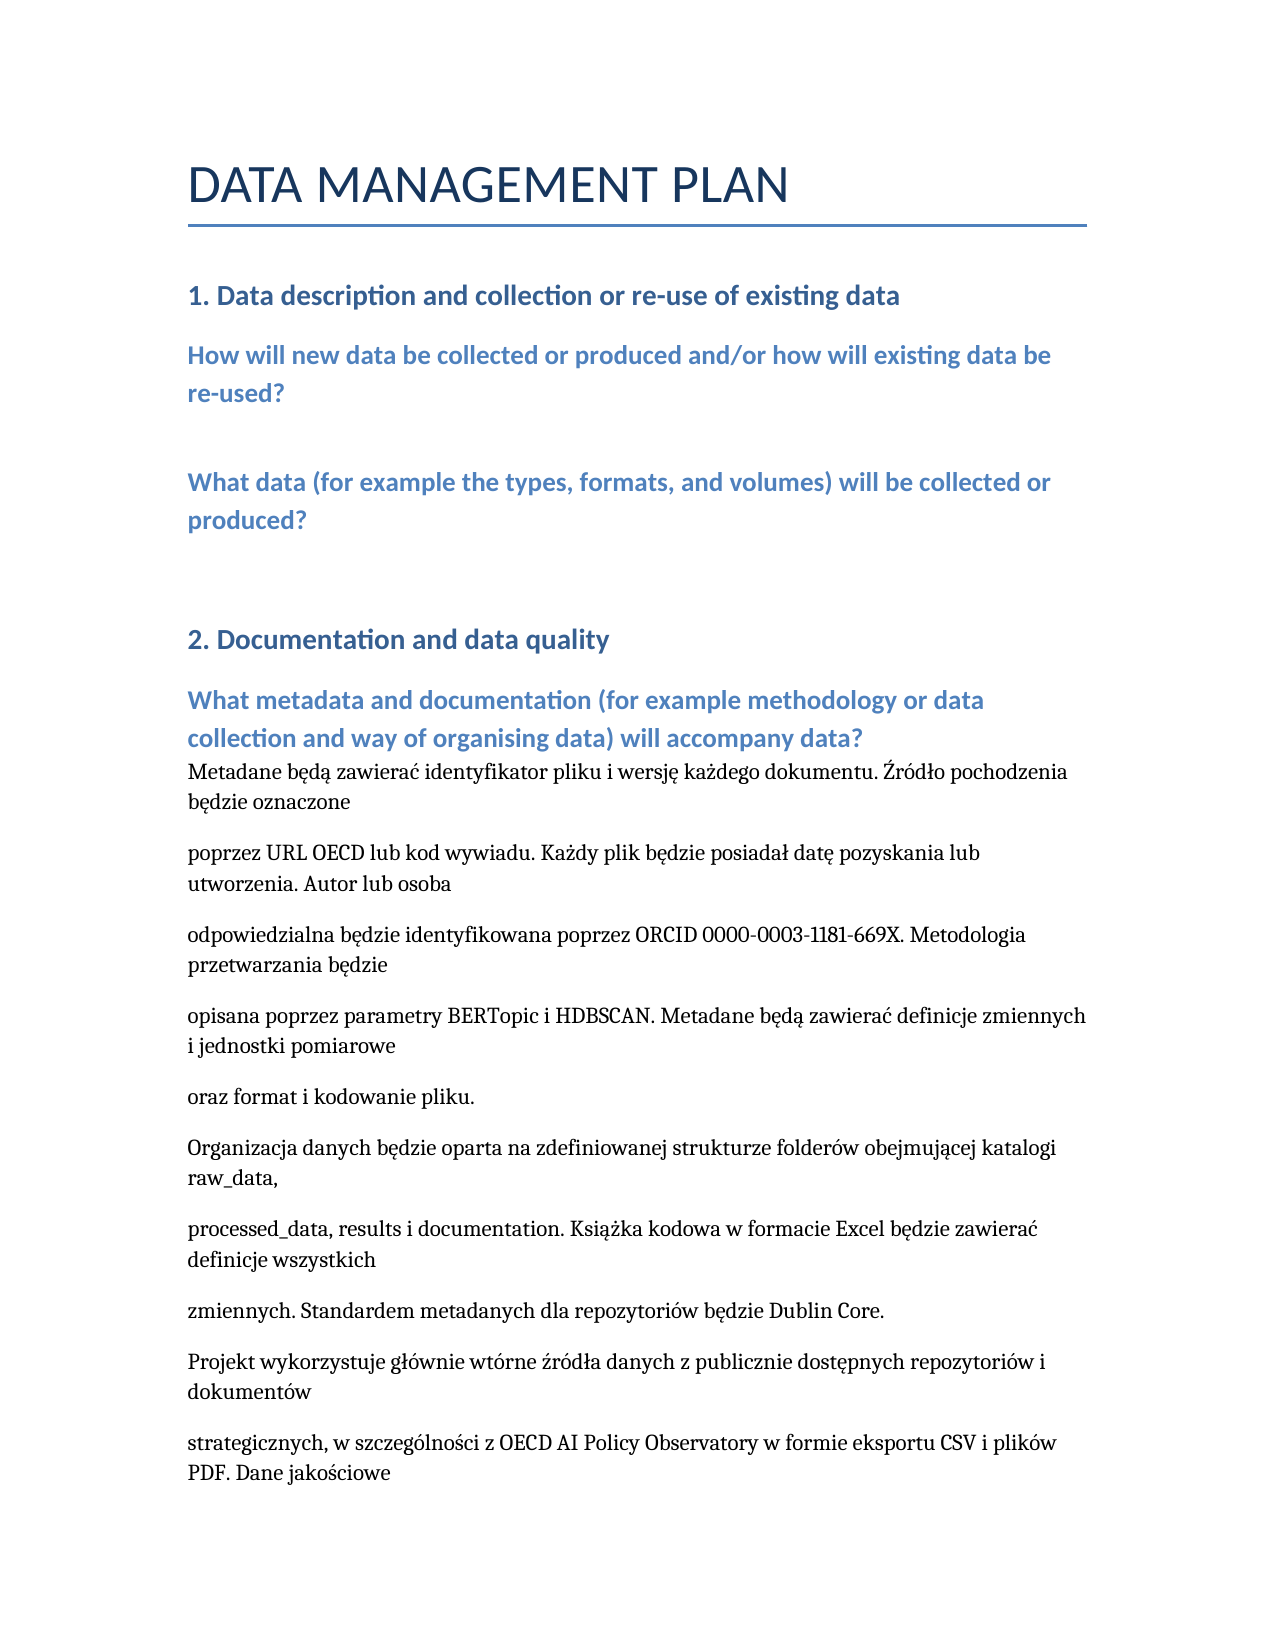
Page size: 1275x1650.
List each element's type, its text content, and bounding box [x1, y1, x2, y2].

title DATA MANAGEMENT PLAN [187, 150, 1087, 227]
subtitle What data (for example the types, formats, and volumes) will be collected or produced? [187, 465, 1087, 536]
subtitle How will new data be collected or produced and/or how will existing data be re-used? [187, 338, 1087, 409]
subtitle 1. Data description and collection or re-use of existing data [187, 277, 1087, 312]
subtitle What metadata and documentation (for example methodology or data collection and way of organising data) will accompany data? [187, 683, 1087, 754]
text strategicznych, w szczególności z OECD AI Policy Observatory w formie eksportu CSV i plików PDF. Dane jakościowe [187, 1430, 1087, 1486]
text poprzez URL OECD lub kod wywiadu. Każdy plik będzie posiadał datę pozyskania lub utworzenia. Autor lub osoba [187, 840, 1087, 897]
text Projekt wykorzystuje głównie wtórne źródła danych z publicznie dostępnych repozytoriów i dokumentów [187, 1348, 1087, 1405]
text processed_data, results i documentation. Książka kodowa w formacie Excel będzie zawierać definicje wszystkich [187, 1216, 1087, 1273]
text opisana poprzez parametry BERTopic i HDBSCAN. Metadane będą zawierać definicje zmiennych i jednostki pomiarowe [187, 1003, 1087, 1059]
subtitle 2. Documentation and data quality [187, 621, 1087, 657]
text Organizacja danych będzie oparta na zdefiniowanej strukturze folderów obejmującej katalogi raw_data, [187, 1135, 1087, 1191]
text Metadane będą zawierać identyfikator pliku i wersję każdego dokumentu. Źródło pochodzenia będzie oznaczone [187, 759, 1087, 815]
text oraz format i kodowanie pliku. [187, 1084, 1087, 1110]
text odpowiedzialna będzie identyfikowana poprzez ORCID 0000-0003-1181-669X. Metodologia przetwarzania będzie [187, 921, 1087, 978]
text zmiennych. Standardem metadanych dla repozytoriów będzie Dublin Core. [187, 1297, 1087, 1324]
